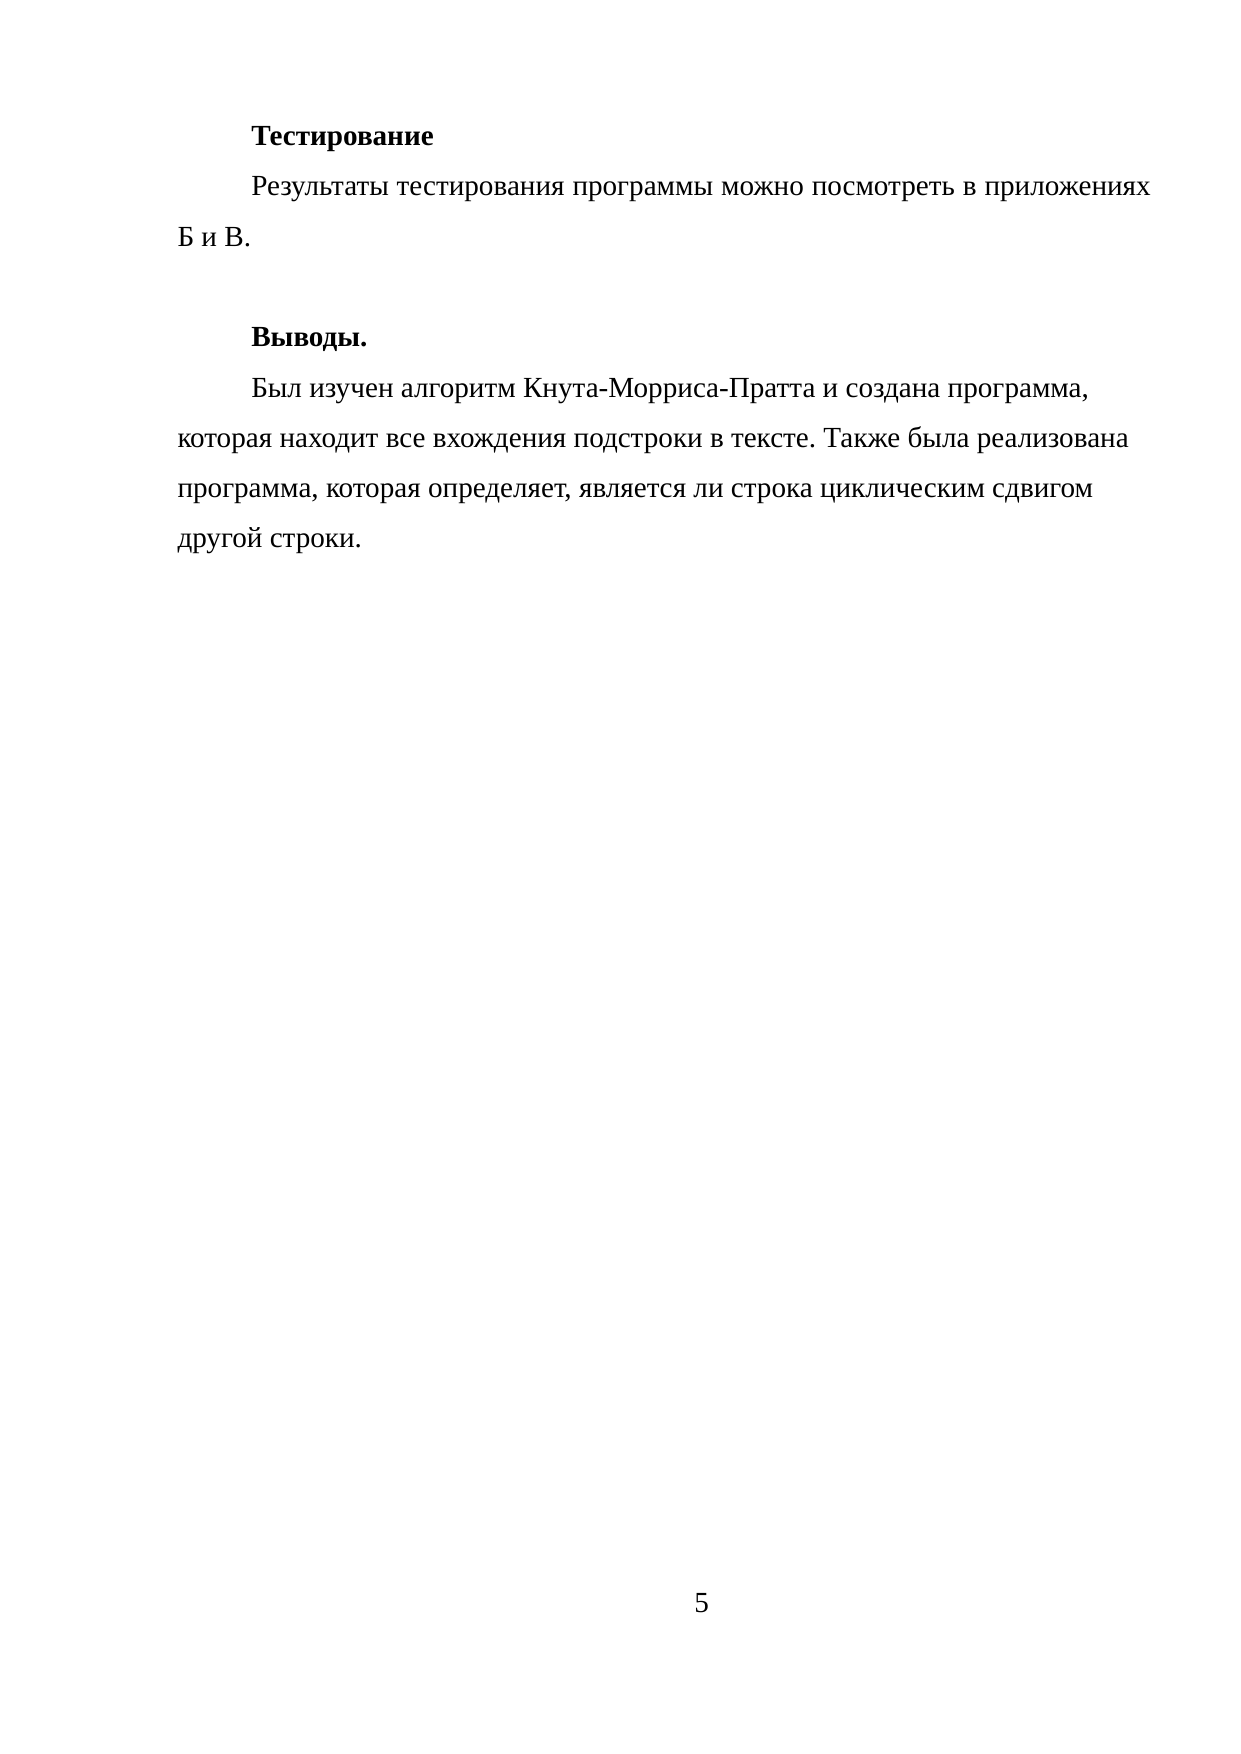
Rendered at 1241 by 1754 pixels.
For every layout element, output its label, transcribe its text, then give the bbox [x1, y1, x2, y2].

text Тестирование [177, 118, 1152, 152]
subtitle Выводы. [177, 319, 1152, 353]
text Результаты тестирования программы можно посмотреть в приложениях Б и В. [177, 168, 1152, 252]
text Был изучен алгоритм Кнута-Морриса-Пратта и создана программа, которая находит все вхождения подстроки в тексте. Также была реализована программа, которая определяет, является ли строка циклическим сдвигом другой строки. [177, 370, 1152, 554]
